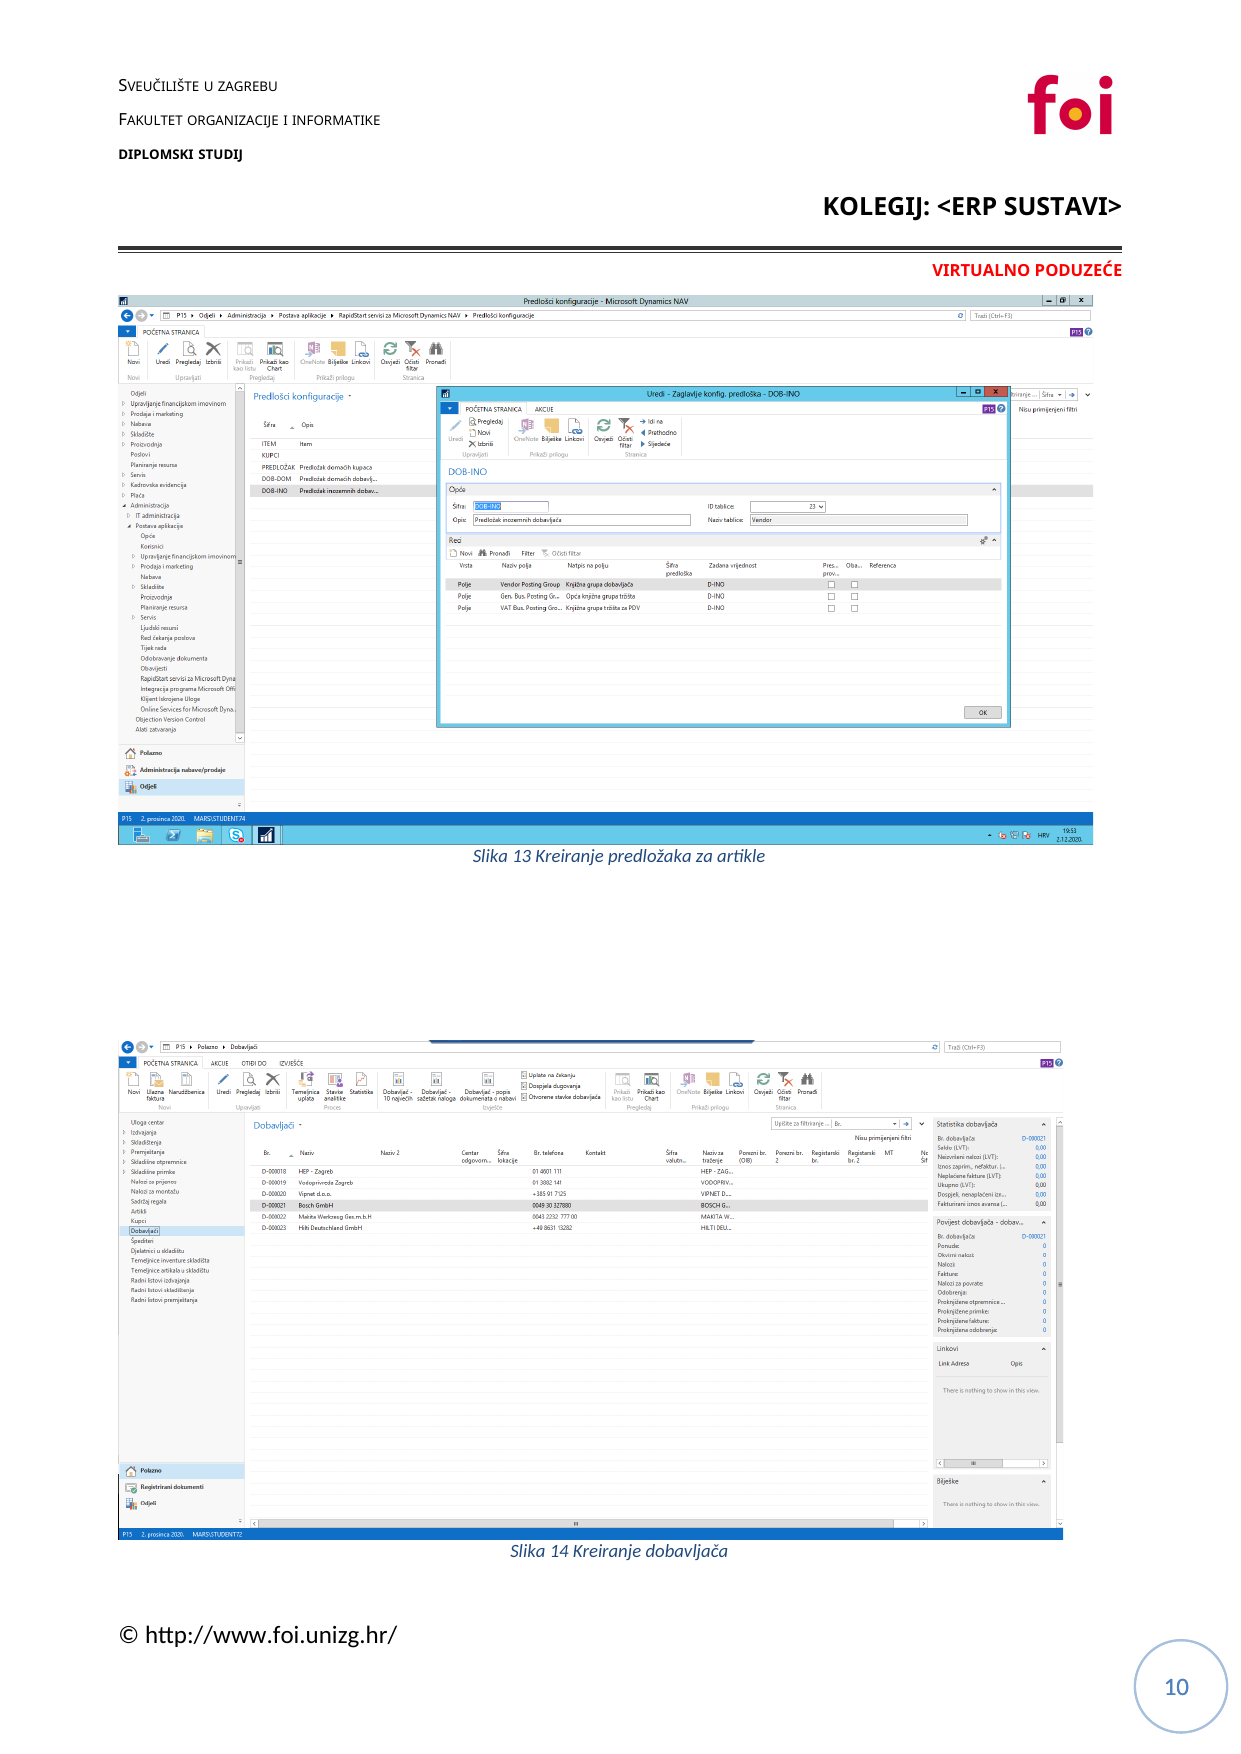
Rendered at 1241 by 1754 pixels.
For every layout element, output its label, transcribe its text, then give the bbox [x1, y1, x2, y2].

picture [118, 1040, 1064, 1540]
text Slika 13 Kreiranje predložaka za artikle [118, 844, 1122, 867]
picture [118, 295, 1094, 845]
picture [1025, 73, 1114, 136]
text Slika 14 Kreiranje dobavljača [118, 1539, 1122, 1562]
